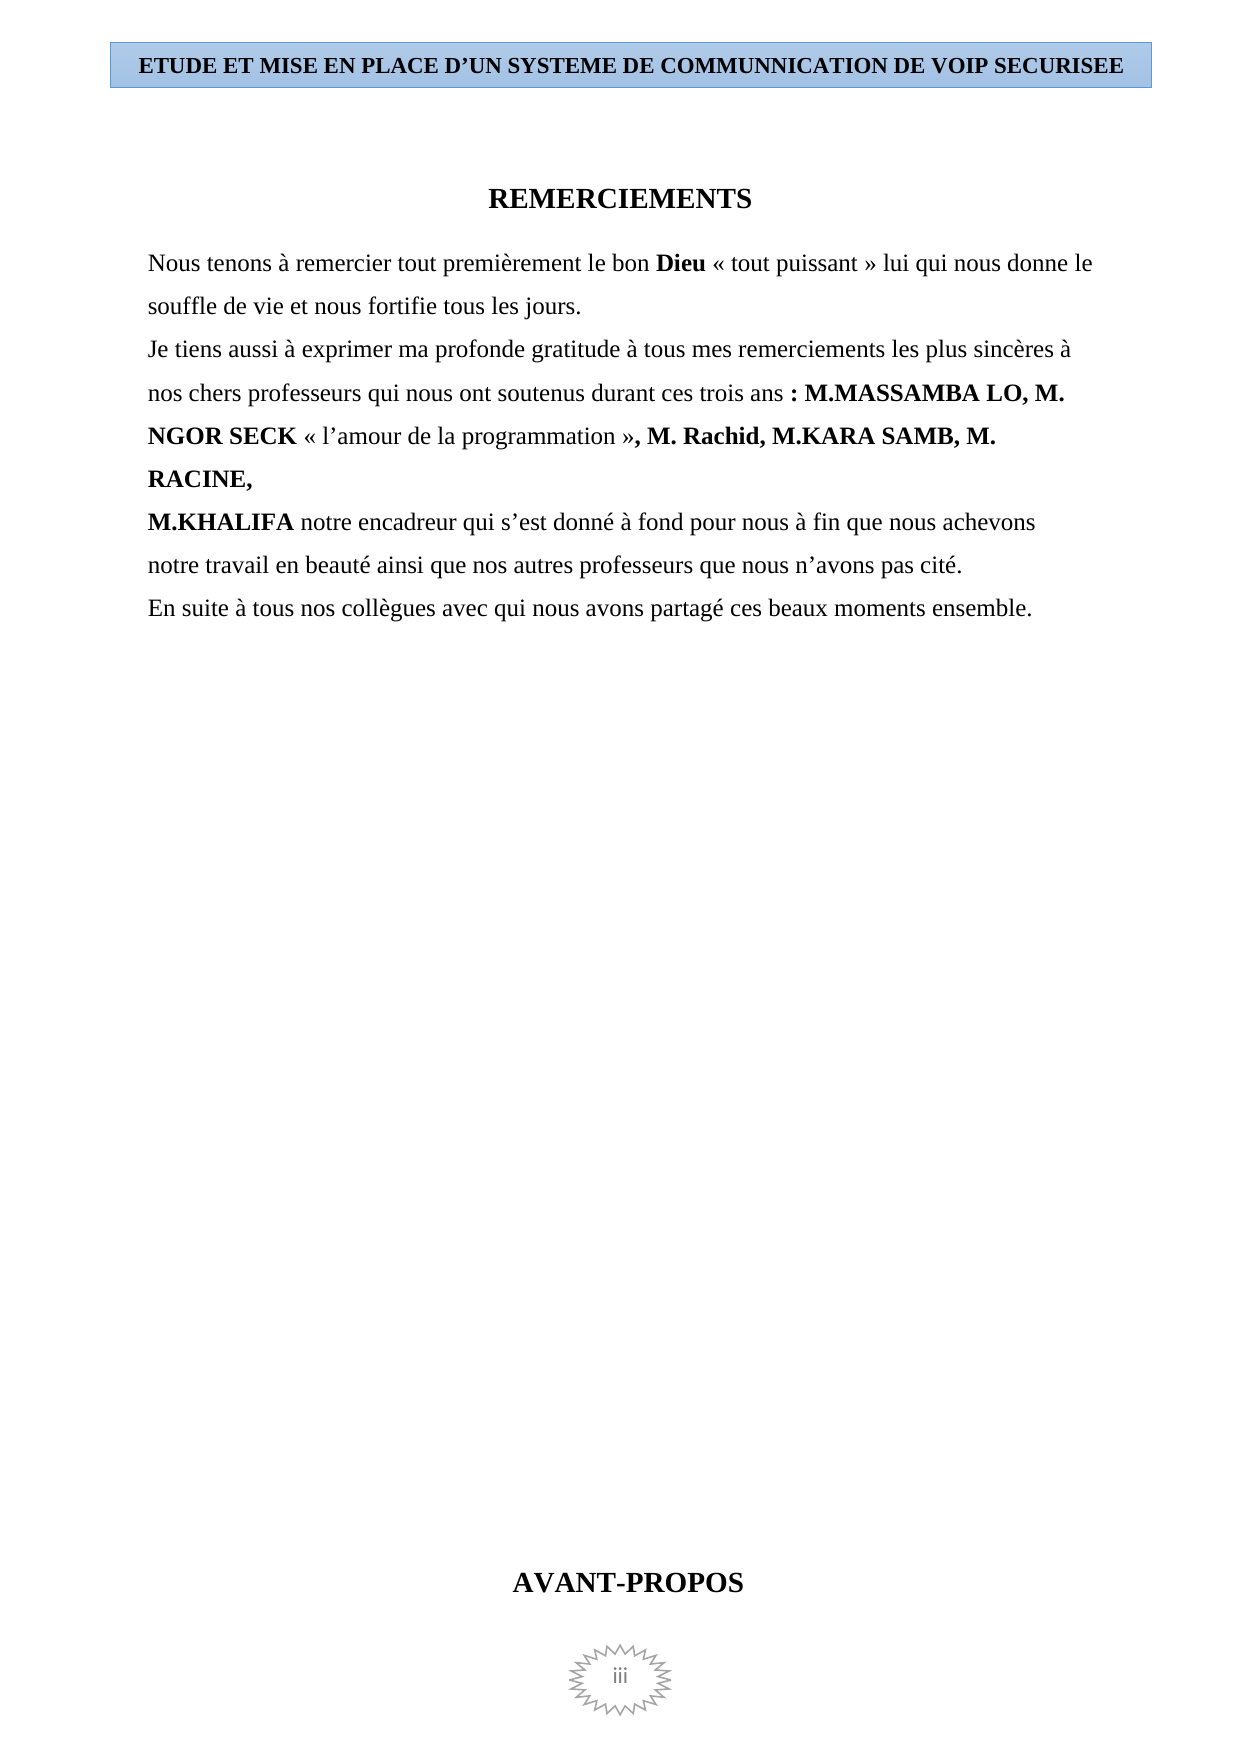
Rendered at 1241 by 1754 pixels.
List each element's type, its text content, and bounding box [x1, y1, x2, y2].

text Je tiens aussi à exprimer ma profonde gratitude à tous mes remerciements les plus sincères à nos chers professeurs qui nous ont soutenus durant ces trois ans : M.MASSAMBA LO, M. NGOR SECK « l’amour de la programmation », M. Rachid, M.KARA SAMB, M. RACINE, [148, 334, 1093, 493]
text M.KHALIFA notre encadreur qui s’est donné à fond pour nous à fin que nous achevons notre travail en beauté ainsi que nos autres professeurs que nous n’avons pas cité. [148, 507, 1093, 579]
text Nous tenons à remercier tout premièrement le bon Dieu « tout puissant » lui qui nous donne le souffle de vie et nous fortifie tous les jours. [148, 248, 1093, 320]
text AVANT-PROPOS [148, 1566, 1093, 1599]
text En suite à tous nos collègues avec qui nous avons partagé ces beaux moments ensemble. [148, 593, 1093, 622]
text REMERCIEMENTS [148, 181, 1093, 215]
